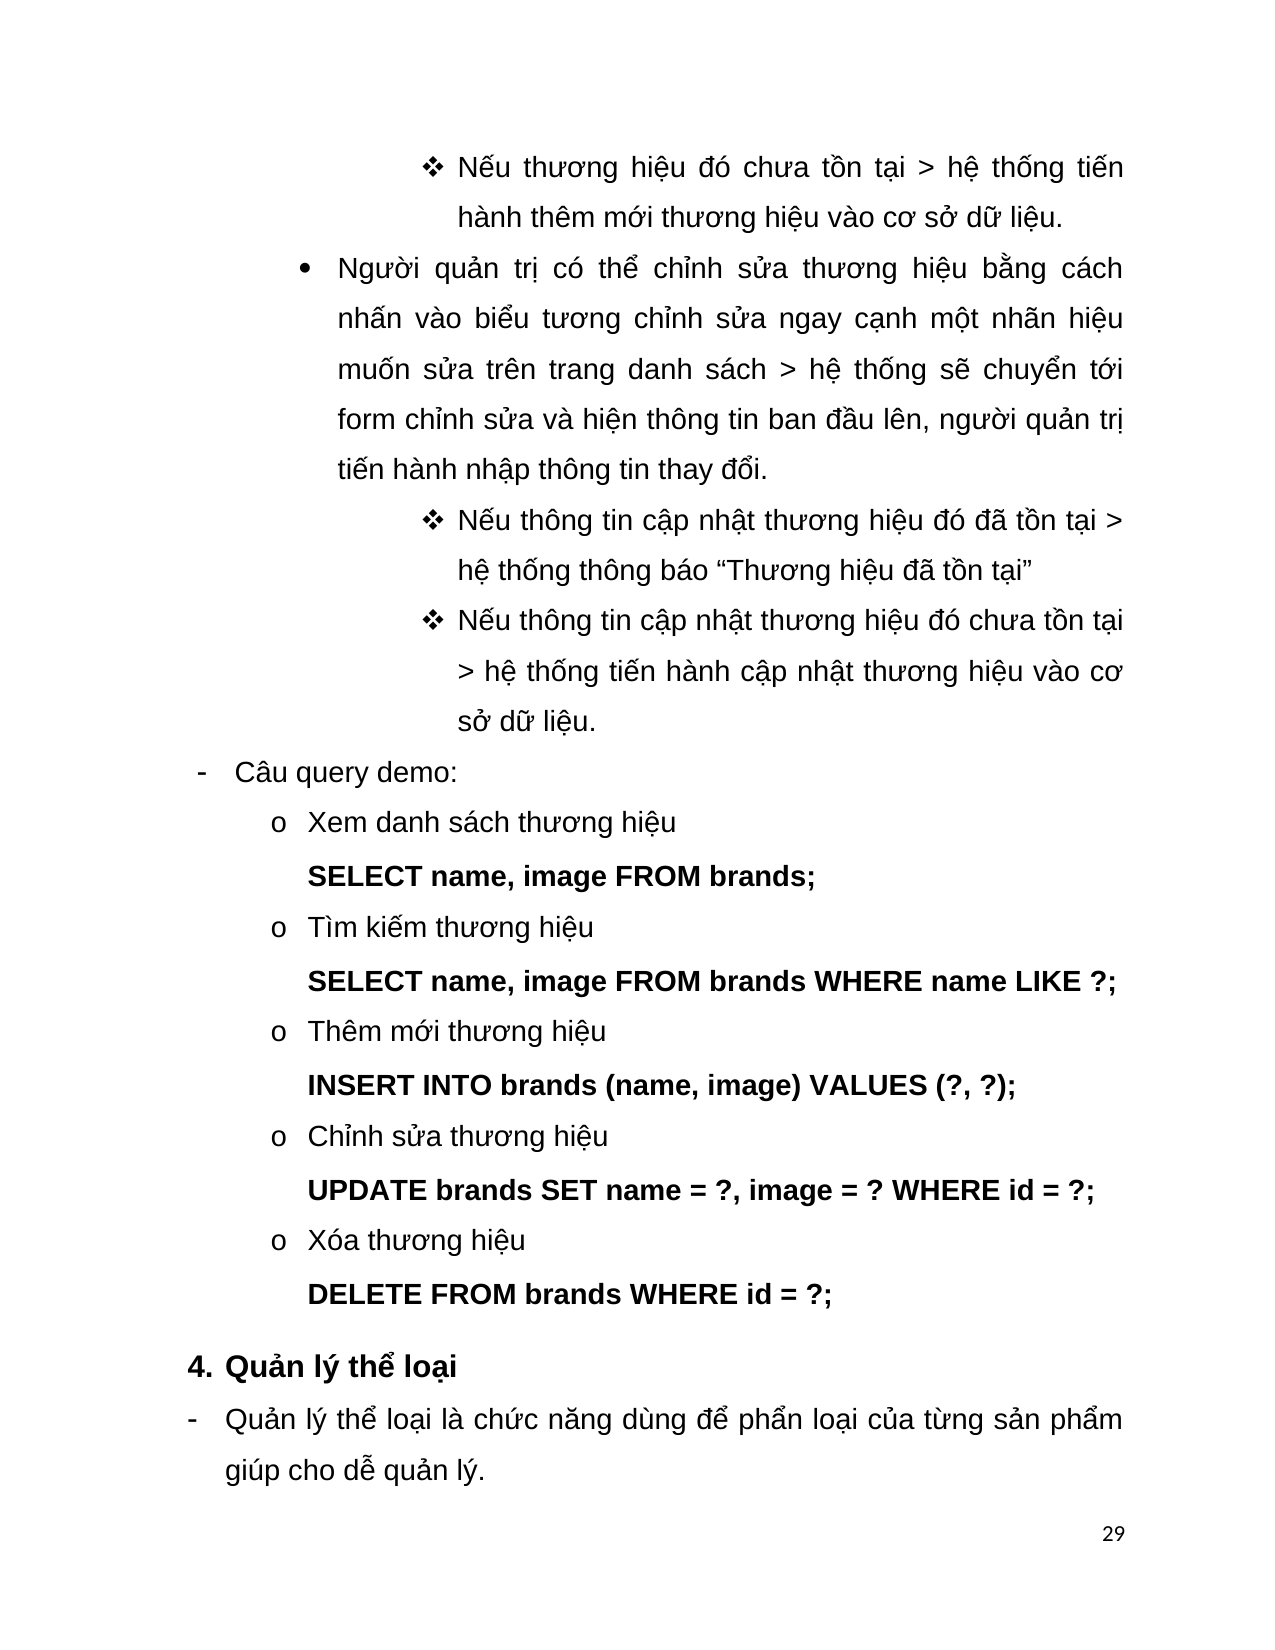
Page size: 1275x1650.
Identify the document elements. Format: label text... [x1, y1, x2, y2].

list Nếu thông tin cập nhật thương hiệu đó chưa tồn tại > hệ thống tiến hành cập nhật thương hiệu vào cơ sở dữ liệu. [420, 603, 1125, 738]
list Câu query demo: [197, 754, 1125, 788]
list SELECT name, image FROM brands WHERE name LIKE ?; [307, 964, 1125, 997]
list Người quản trị có thể chỉnh sửa thương hiệu bằng cách nhấn vào biểu tương chỉnh sửa ngay cạnh một nhãn hiệu muốn sửa trên trang danh sách > hệ thống sẽ chuyển tới form chỉnh sửa và hiện thông tin ban đầu lên, người quản trị tiến hành nhập thông tin thay đổi. [300, 251, 1125, 486]
list Thêm mới thương hiệu [270, 1014, 1125, 1050]
list SELECT name, image FROM brands; [307, 859, 1125, 893]
list UPDATE brands SET name = ?, image = ? WHERE id = ?; [307, 1173, 1125, 1206]
list Xóa thương hiệu [270, 1223, 1125, 1259]
subtitle Quản lý thể loại [187, 1348, 1125, 1384]
list Chỉnh sửa thương hiệu [270, 1119, 1125, 1155]
list Xem danh sách thương hiệu [270, 805, 1125, 841]
list Tìm kiếm thương hiệu [270, 910, 1125, 946]
list INSERT INTO brands (name, image) VALUES (?, ?); [307, 1068, 1125, 1102]
list Nếu thương hiệu đó chưa tồn tại > hệ thống tiến hành thêm mới thương hiệu vào cơ sở dữ liệu. [420, 150, 1125, 234]
list Nếu thông tin cập nhật thương hiệu đó đã tồn tại > hệ thống thông báo “Thương hiệu đã tồn tại” [420, 503, 1125, 587]
list DELETE FROM brands WHERE id = ?; [307, 1277, 1125, 1311]
list Quản lý thể loại là chức năng dùng để phẩn loại của từng sản phẩm giúp cho dễ quản lý. [187, 1402, 1125, 1486]
